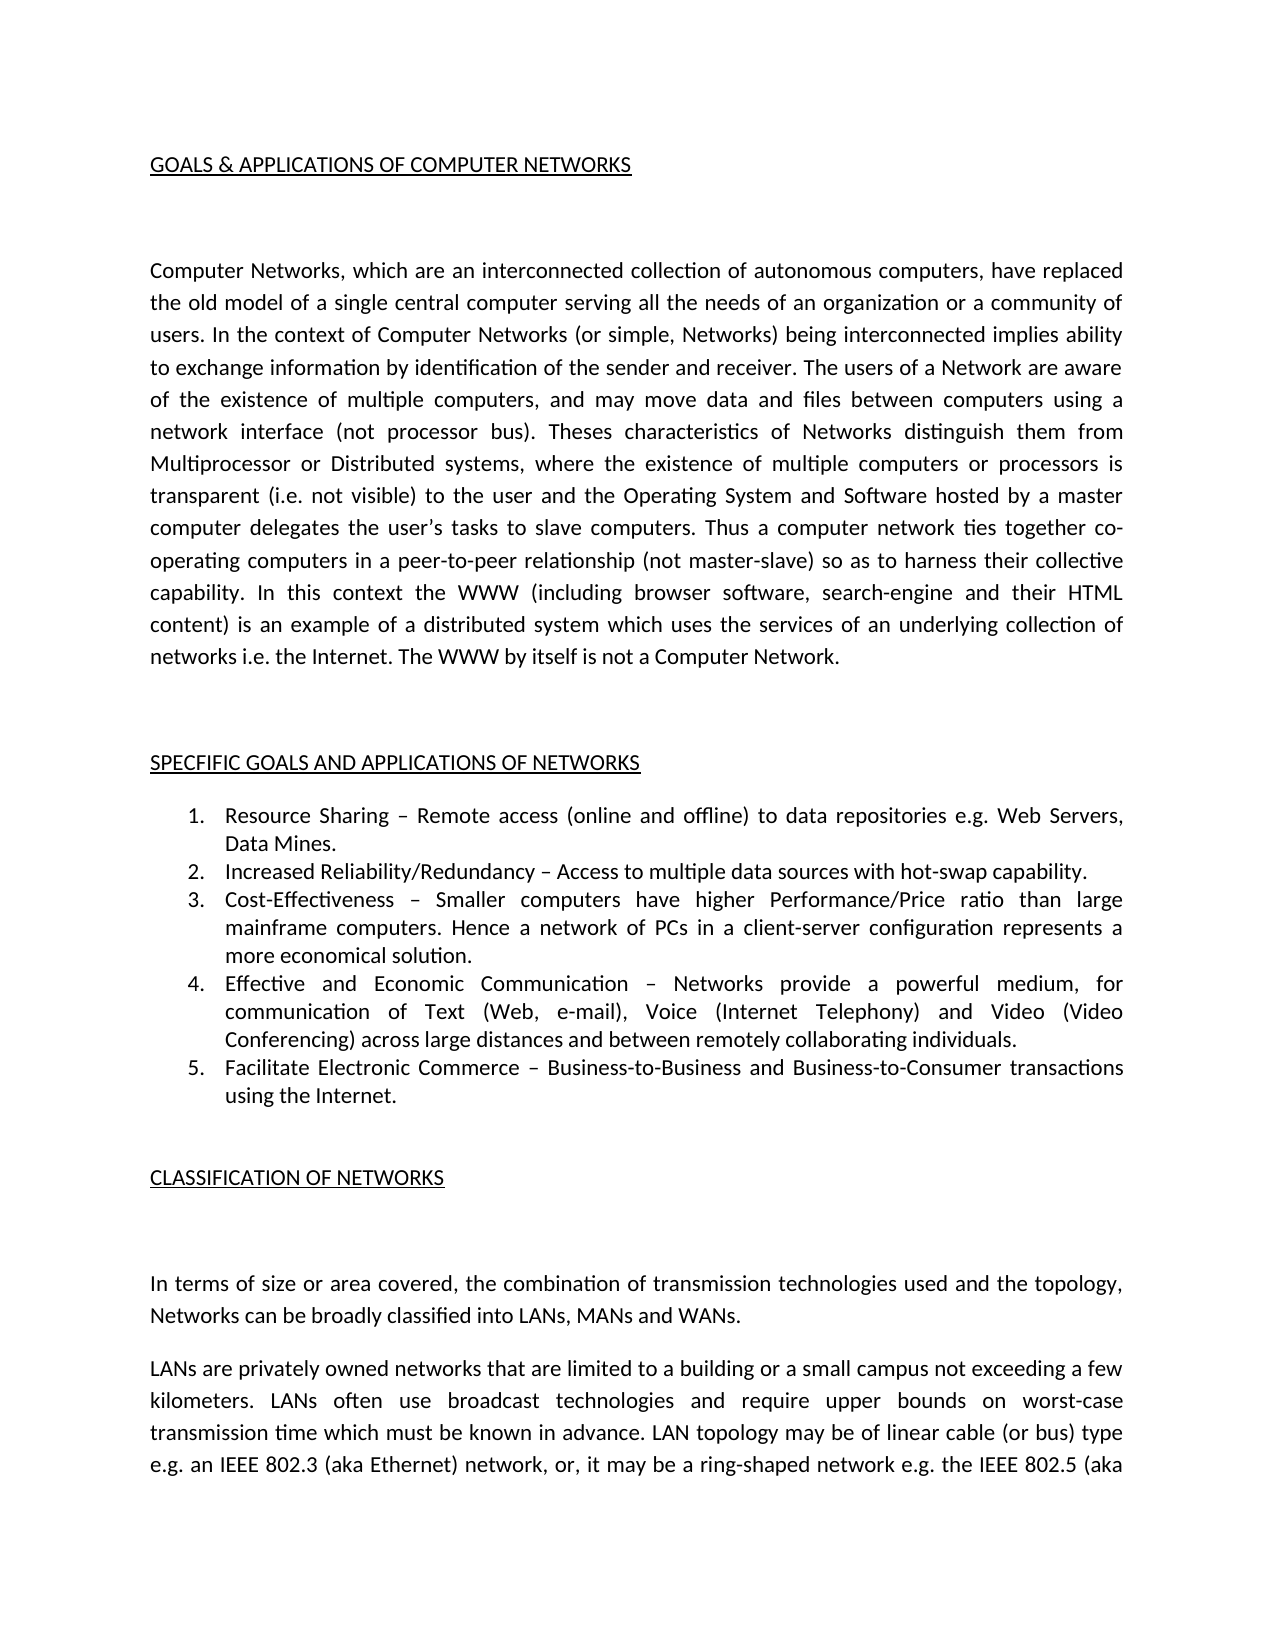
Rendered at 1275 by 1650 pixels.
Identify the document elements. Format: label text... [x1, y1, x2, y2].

text CLASSIFICATION OF NETWORKS [150, 1163, 1125, 1191]
list Resource Sharing – Remote access (online and offline) to data repositories e.g. Web Servers, Data Mines. [187, 801, 1125, 857]
text SPECFIFIC GOALS AND APPLICATIONS OF NETWORKS [150, 748, 1125, 776]
text In terms of size or area covered, the combination of transmission technologies used and the topology, Networks can be broadly classified into LANs, MANs and WANs. [150, 1269, 1125, 1329]
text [150, 1354, 1125, 1478]
list Effective and Economic Communication – Networks provide a powerful medium, for communication of Text (Web, e-mail), Voice (Internet Telephony) and Video (Video Conferencing) across large distances and between remotely collaborating individuals. [187, 969, 1125, 1053]
list Cost-Effectiveness – Smaller computers have higher Performance/Price ratio than large mainframe computers. Hence a network of PCs in a client-server configuration represents a more economical solution. [187, 885, 1125, 969]
text Computer Networks, which are an interconnected collection of autonomous computers, have replaced the old model of a single central computer serving all the needs of an organization or a community of users. In the context of Computer Networks (or simple, Networks) being interconnected implies ability to exchange information by identification of the sender and receiver. The users of a Network are aware of the existence of multiple computers, and may move data and files between computers using a network interface (not processor bus). Theses characteristics of Networks distinguish them from Multiprocessor or Distributed systems, where the existence of multiple computers or processors is transparent (i.e. not visible) to the user and the Operating System and Software hosted by a master computer delegates the user’s tasks to slave computers. Thus a computer network ties together co-operating computers in a peer-to-peer relationship (not master-slave) so as to harness their collective capability. In this context the WWW (including browser software, search-engine and their HTML content) is an example of a distributed system which uses the services of an underlying collection of networks i.e. the Internet. The WWW by itself is not a Computer Network. [150, 256, 1125, 670]
text GOALS & APPLICATIONS OF COMPUTER NETWORKS [150, 150, 1125, 178]
list Increased Reliability/Redundancy – Access to multiple data sources with hot-swap capability. [187, 857, 1125, 885]
list Facilitate Electronic Commerce – Business-to-Business and Business-to-Consumer transactions using the Internet. [187, 1053, 1125, 1109]
